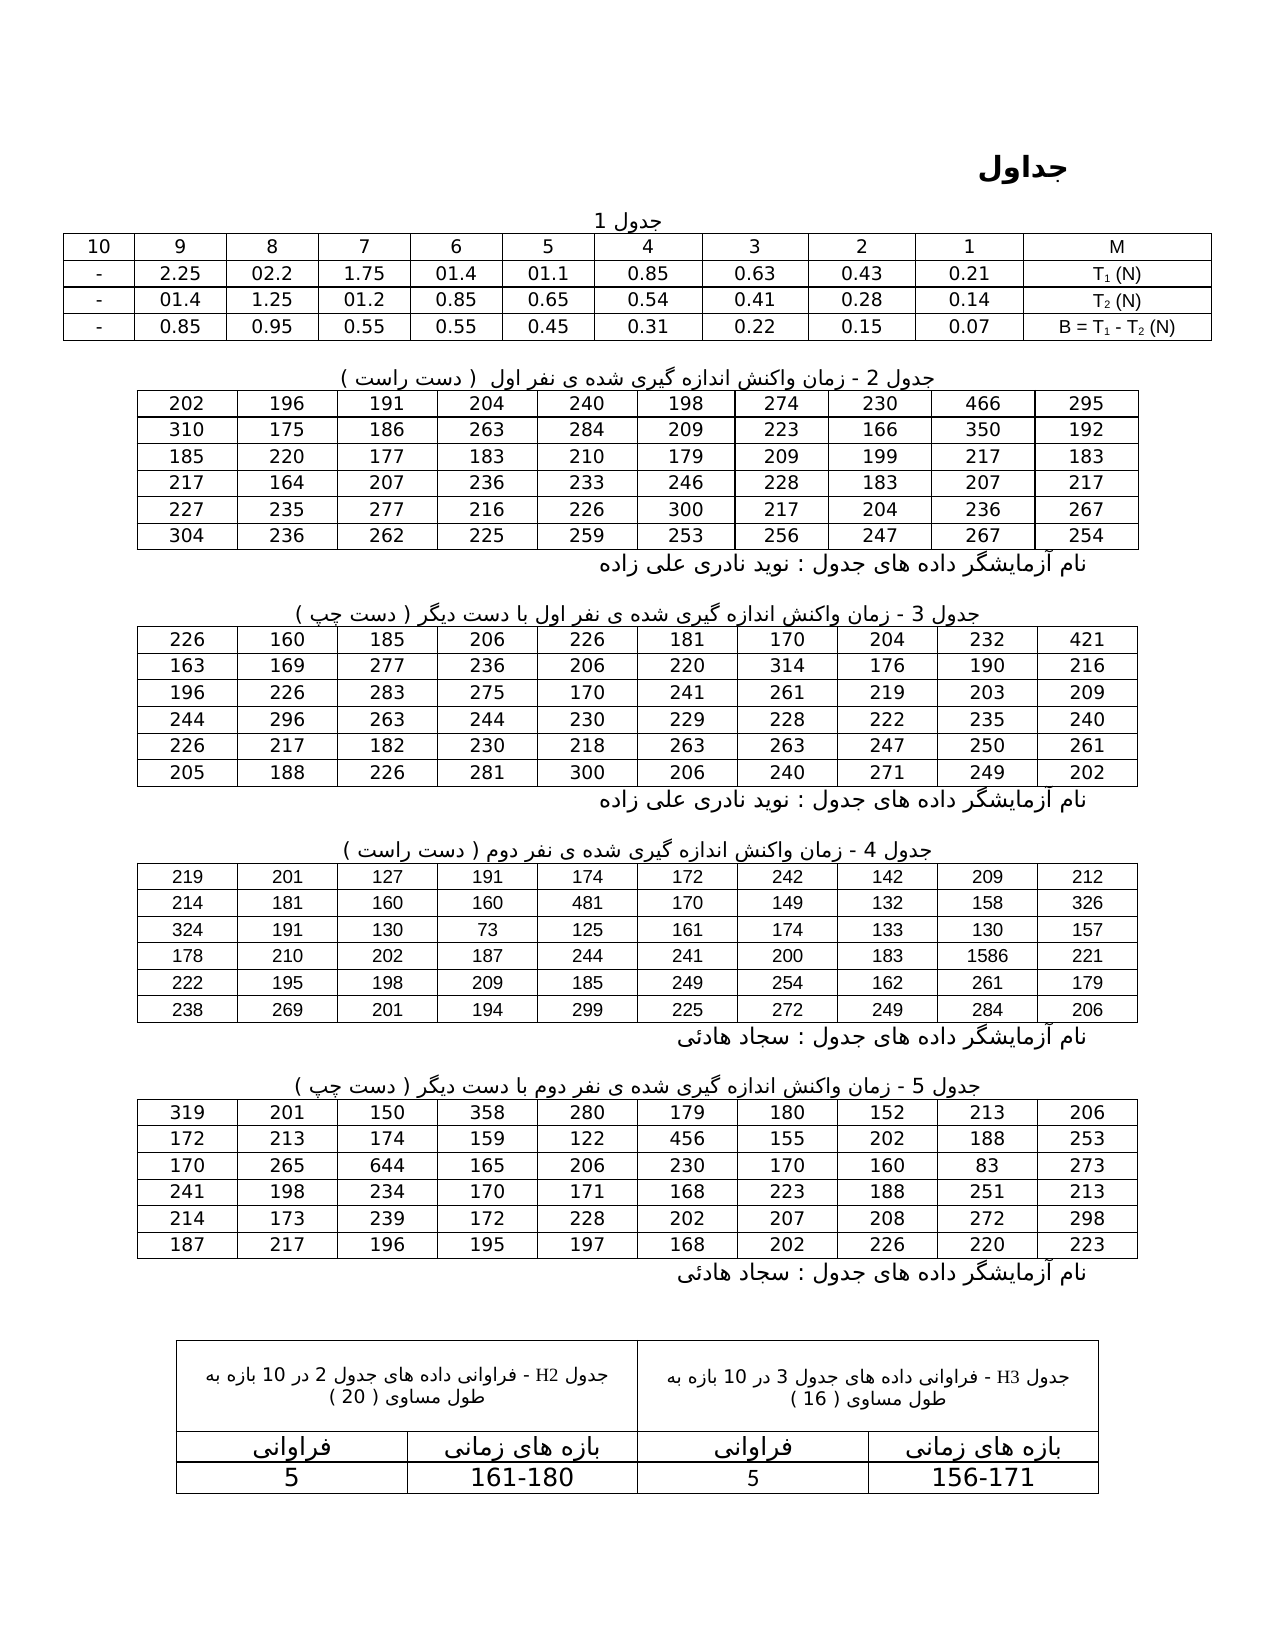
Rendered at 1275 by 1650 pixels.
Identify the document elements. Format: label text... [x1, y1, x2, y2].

table_cell 251 [938, 1180, 1037, 1205]
table_cell 254 [1036, 524, 1138, 549]
table_header 204 [438, 391, 537, 416]
table_cell 263 [738, 734, 837, 759]
table_cell 01.4 [135, 288, 226, 313]
table_cell 2.25 [135, 261, 226, 286]
table_cell 223 [1038, 1233, 1137, 1258]
table_cell 240 [1038, 707, 1137, 732]
table_header 226 [138, 627, 237, 653]
table_cell 0.22 [703, 314, 808, 339]
table_cell 0.65 [503, 288, 594, 313]
table_cell 217 [138, 471, 237, 496]
table_cell 228 [538, 1206, 637, 1232]
table_cell 170 [538, 680, 637, 706]
table_cell 206 [638, 760, 737, 786]
table_cell 160 [438, 890, 537, 916]
table_cell 210 [238, 943, 337, 969]
table_cell 350 [932, 418, 1034, 443]
table_cell 01.4 [411, 261, 502, 286]
table_cell 0.07 [916, 314, 1023, 339]
table_header 196 [238, 391, 337, 416]
text جدول 2 - زمان واکنش اندازه گيری شده ی نفر اول ( دست راست ) [187, 366, 1087, 390]
table_cell 218 [538, 734, 637, 759]
table_header 198 [638, 391, 734, 416]
table_header 179 [638, 1100, 737, 1125]
table_cell 226 [538, 497, 637, 523]
table_header 226 [538, 627, 637, 653]
table_cell 0.85 [411, 288, 502, 313]
table_cell 249 [638, 970, 737, 995]
table_cell 244 [538, 943, 637, 969]
table_cell 244 [138, 707, 237, 732]
table_cell 241 [138, 1180, 237, 1205]
table_cell 222 [838, 707, 937, 732]
table_header 242 [738, 864, 837, 889]
table_cell 230 [638, 1153, 737, 1178]
table_cell 0.28 [809, 288, 915, 313]
table_cell 221 [1038, 943, 1137, 969]
table_cell 0.14 [916, 288, 1023, 313]
table_cell 195 [438, 1233, 537, 1258]
table_cell 185 [138, 444, 237, 469]
table_header 209 [938, 864, 1037, 889]
table_cell 185 [538, 970, 637, 995]
text نام آزمايشگر داده های جدول : نوید نادری علی زاده [187, 550, 1087, 577]
table_cell 0.43 [809, 261, 915, 286]
table_cell بازه های زمانی [869, 1432, 1098, 1461]
table_cell 230 [438, 734, 537, 759]
table_header جدول H2 - فراوانی داده های جدول 2 در 10 بازه به طول مساوی ( 20 ) [177, 1341, 637, 1431]
table_cell 197 [538, 1233, 637, 1258]
table_cell 188 [838, 1180, 937, 1205]
table_header 9 [135, 234, 226, 260]
table_header 295 [1036, 391, 1138, 416]
table_cell - [64, 261, 134, 286]
table_cell 0.85 [595, 261, 702, 286]
table_cell 263 [338, 707, 437, 732]
table_cell 1586 [938, 943, 1037, 969]
table_header 127 [338, 864, 437, 889]
table_cell 256 [736, 524, 828, 549]
table_cell 213 [1038, 1180, 1137, 1205]
table_cell 181 [238, 890, 337, 916]
table_cell 130 [338, 917, 437, 942]
table_cell 223 [736, 418, 828, 443]
table_header 204 [838, 627, 937, 653]
table_header 174 [538, 864, 637, 889]
table_cell 217 [238, 1233, 337, 1258]
table_cell 172 [138, 1126, 237, 1152]
table_cell 159 [438, 1126, 537, 1152]
table_header 230 [829, 391, 931, 416]
table_cell 226 [338, 760, 437, 786]
table_cell 236 [438, 471, 537, 496]
table_cell 240 [738, 760, 837, 786]
table_cell 168 [638, 1180, 737, 1205]
table_cell 161-180 [408, 1463, 637, 1493]
table_header 150 [338, 1100, 437, 1125]
table_cell 194 [438, 996, 537, 1022]
table_header 2 [809, 234, 915, 260]
table_cell B = T1 - T2 (N) [1024, 314, 1211, 339]
table_cell 261 [738, 680, 837, 706]
table_cell 1.25 [227, 288, 318, 313]
table_header جدول H3 - فراوانی داده های جدول 3 در 10 بازه به طول مساوی ( 16 ) [638, 1341, 1098, 1431]
table_cell 191 [238, 917, 337, 942]
table_cell 225 [438, 524, 537, 549]
table_header 191 [338, 391, 437, 416]
table_cell 155 [738, 1126, 837, 1152]
table_cell 207 [738, 1206, 837, 1232]
table_header 10 [64, 234, 134, 260]
table_cell 272 [938, 1206, 1037, 1232]
table_cell 0.21 [916, 261, 1023, 286]
table_cell 190 [938, 654, 1037, 679]
table_cell 233 [538, 471, 637, 496]
table_cell 241 [638, 680, 737, 706]
table_cell 161 [638, 917, 737, 942]
table_cell 223 [738, 1180, 837, 1205]
table_cell 244 [438, 707, 537, 732]
table_cell - [64, 314, 134, 339]
table_cell 481 [538, 890, 637, 916]
table_cell 220 [938, 1233, 1037, 1258]
table_cell 234 [338, 1180, 437, 1205]
table_cell 01.1 [503, 261, 594, 286]
table_cell 253 [1038, 1126, 1137, 1152]
table_cell 273 [1038, 1153, 1137, 1178]
table_cell 304 [138, 524, 237, 549]
table_cell 220 [638, 654, 737, 679]
table_cell 174 [338, 1126, 437, 1152]
table_cell 130 [938, 917, 1037, 942]
table_header 3 [703, 234, 808, 260]
table_cell 456 [638, 1126, 737, 1152]
table_cell 198 [238, 1180, 337, 1205]
table_header 180 [738, 1100, 837, 1125]
table_cell 177 [338, 444, 437, 469]
table_cell 202 [738, 1233, 837, 1258]
table_cell 207 [338, 471, 437, 496]
table_cell 200 [738, 943, 837, 969]
table_cell 247 [829, 524, 931, 549]
table_cell 183 [438, 444, 537, 469]
table_header M [1024, 234, 1211, 260]
table_cell 299 [538, 996, 637, 1022]
table_cell 217 [1036, 471, 1138, 496]
table_cell 0.31 [595, 314, 702, 339]
table_cell 172 [438, 1206, 537, 1232]
table_cell 250 [938, 734, 1037, 759]
table_cell 228 [736, 471, 828, 496]
table_cell فراوانی [638, 1432, 868, 1461]
table_cell 298 [1038, 1206, 1137, 1232]
table_cell 133 [838, 917, 937, 942]
table_cell 187 [438, 943, 537, 969]
table_cell 209 [638, 418, 734, 443]
table_cell 186 [338, 418, 437, 443]
table_cell 249 [838, 996, 937, 1022]
table_cell 219 [838, 680, 937, 706]
table_cell 183 [1036, 444, 1138, 469]
table_cell 0.41 [703, 288, 808, 313]
table_cell 166 [829, 418, 931, 443]
table_cell 132 [838, 890, 937, 916]
table_header 1 [916, 234, 1023, 260]
table_cell 217 [932, 444, 1034, 469]
table_cell 263 [438, 418, 537, 443]
table_header 160 [238, 627, 337, 653]
table_cell 206 [1038, 996, 1137, 1022]
table_cell 214 [138, 1206, 237, 1232]
table_cell 275 [438, 680, 537, 706]
table_cell 73 [438, 917, 537, 942]
table_cell 236 [238, 524, 337, 549]
table_cell 226 [838, 1233, 937, 1258]
table_cell 247 [838, 734, 937, 759]
table_cell 196 [338, 1233, 437, 1258]
table_header 421 [1038, 627, 1137, 653]
table_cell 149 [738, 890, 837, 916]
table_header 181 [638, 627, 737, 653]
table_cell 0.55 [319, 314, 410, 339]
table_cell 272 [738, 996, 837, 1022]
table_cell 261 [938, 970, 1037, 995]
table_cell فراوانی [177, 1432, 407, 1461]
table_header 191 [438, 864, 537, 889]
table_cell 208 [838, 1206, 937, 1232]
table_cell 178 [138, 943, 237, 969]
table_header 240 [538, 391, 637, 416]
table_cell 0.85 [135, 314, 226, 339]
table_header 152 [838, 1100, 937, 1125]
table_cell 183 [838, 943, 937, 969]
table_cell 83 [938, 1153, 1037, 1178]
table_cell 160 [838, 1153, 937, 1178]
table_cell 176 [838, 654, 937, 679]
table_header 172 [638, 864, 737, 889]
text جداول [187, 150, 1087, 184]
table_cell 226 [138, 734, 237, 759]
table_header 7 [319, 234, 410, 260]
table_cell 267 [932, 524, 1034, 549]
table_cell 271 [838, 760, 937, 786]
table_cell 209 [736, 444, 828, 469]
table_cell 217 [238, 734, 337, 759]
table_cell 160 [338, 890, 437, 916]
table_cell 0.95 [227, 314, 318, 339]
table_cell 207 [932, 471, 1034, 496]
table_cell 157 [1038, 917, 1137, 942]
table_cell 217 [736, 497, 828, 523]
table_cell 262 [338, 524, 437, 549]
table_cell 163 [138, 654, 237, 679]
table_cell - [64, 288, 134, 313]
table_cell 227 [138, 497, 237, 523]
table_header 319 [138, 1100, 237, 1125]
table_cell 210 [538, 444, 637, 469]
text نام آزمايشگر داده های جدول : سجاد هادئی [187, 1259, 1087, 1286]
table_cell 206 [538, 654, 637, 679]
table_cell 310 [138, 418, 237, 443]
table_cell 235 [238, 497, 337, 523]
table_cell 02.2 [227, 261, 318, 286]
table_cell 326 [1038, 890, 1137, 916]
table_cell 296 [238, 707, 337, 732]
table_cell 202 [338, 943, 437, 969]
table_header 206 [438, 627, 537, 653]
table_cell 183 [829, 471, 931, 496]
table_header 170 [738, 627, 837, 653]
table_cell 174 [738, 917, 837, 942]
table_header 201 [238, 864, 337, 889]
table_cell 205 [138, 760, 237, 786]
table_header 185 [338, 627, 437, 653]
table_cell 125 [538, 917, 637, 942]
table_cell 228 [738, 707, 837, 732]
table_cell 239 [338, 1206, 437, 1232]
table_cell 216 [1038, 654, 1137, 679]
table_cell 170 [138, 1153, 237, 1178]
table_header 5 [503, 234, 594, 260]
table_header 358 [438, 1100, 537, 1125]
table_cell 209 [1038, 680, 1137, 706]
table_cell 182 [338, 734, 437, 759]
table_cell 170 [738, 1153, 837, 1178]
table_cell 284 [938, 996, 1037, 1022]
table_header 201 [238, 1100, 337, 1125]
table_header 232 [938, 627, 1037, 653]
table_cell 0.54 [595, 288, 702, 313]
table_cell 281 [438, 760, 537, 786]
table_cell 169 [238, 654, 337, 679]
table_cell 171 [538, 1180, 637, 1205]
table_cell 01.2 [319, 288, 410, 313]
table_cell T2 (N) [1024, 288, 1211, 313]
table_cell 202 [838, 1126, 937, 1152]
table_cell 175 [238, 418, 337, 443]
table_cell 168 [638, 1233, 737, 1258]
table_cell 0.45 [503, 314, 594, 339]
table_cell 206 [538, 1153, 637, 1178]
table_cell 644 [338, 1153, 437, 1178]
table_cell 230 [538, 707, 637, 732]
table_header 212 [1038, 864, 1137, 889]
table_cell 269 [238, 996, 337, 1022]
text جدول 5 - زمان واکنش اندازه گيری شده ی نفر دوم با دست ديگر ( دست چپ ) [187, 1074, 1087, 1099]
table_cell 222 [138, 970, 237, 995]
table_cell 246 [638, 471, 734, 496]
table_header 280 [538, 1100, 637, 1125]
text جدول 1 [187, 209, 1087, 233]
table_cell 263 [638, 734, 737, 759]
table_cell 170 [638, 890, 737, 916]
table_cell 0.55 [411, 314, 502, 339]
table_cell 196 [138, 680, 237, 706]
table_cell 192 [1036, 418, 1138, 443]
table_cell 225 [638, 996, 737, 1022]
table_cell 204 [829, 497, 931, 523]
table_cell 198 [338, 970, 437, 995]
table_cell 173 [238, 1206, 337, 1232]
table_cell 220 [238, 444, 337, 469]
table_cell 162 [838, 970, 937, 995]
table_cell 203 [938, 680, 1037, 706]
table_header 4 [595, 234, 702, 260]
table_cell 277 [338, 654, 437, 679]
table_cell 165 [438, 1153, 537, 1178]
table_cell 259 [538, 524, 637, 549]
table_cell 213 [238, 1126, 337, 1152]
text نام آزمايشگر داده های جدول : نوید نادری علی زاده [187, 787, 1087, 813]
table_cell 241 [638, 943, 737, 969]
table_cell 216 [438, 497, 537, 523]
table_cell 214 [138, 890, 237, 916]
table_cell 265 [238, 1153, 337, 1178]
table_header 206 [1038, 1100, 1137, 1125]
table_cell 179 [638, 444, 734, 469]
table_cell 1.75 [319, 261, 410, 286]
table_header 8 [227, 234, 318, 260]
text جدول 3 - زمان واکنش اندازه گيری شده ی نفر اول با دست ديگر ( دست چپ ) [187, 602, 1087, 626]
table_cell 0.63 [703, 261, 808, 286]
table_cell 202 [638, 1206, 737, 1232]
table_cell 284 [538, 418, 637, 443]
table_cell 179 [1038, 970, 1137, 995]
table_cell 277 [338, 497, 437, 523]
table_header 202 [138, 391, 237, 416]
table_cell T1 (N) [1024, 261, 1211, 286]
table_cell 324 [138, 917, 237, 942]
table_cell 195 [238, 970, 337, 995]
table_header 274 [736, 391, 828, 416]
table_cell 267 [1036, 497, 1138, 523]
table_header 213 [938, 1100, 1037, 1125]
table_cell 236 [932, 497, 1034, 523]
table_cell 164 [238, 471, 337, 496]
table_cell 209 [438, 970, 537, 995]
table_cell 261 [1038, 734, 1137, 759]
table_cell 283 [338, 680, 437, 706]
text نام آزمايشگر داده های جدول : سجاد هادئی [187, 1023, 1087, 1049]
text جدول 4 - زمان واکنش اندازه گيری شده ی نفر دوم ( دست راست ) [187, 838, 1087, 862]
table_cell 201 [338, 996, 437, 1022]
table_cell 0.15 [809, 314, 915, 339]
table_cell 238 [138, 996, 237, 1022]
table_cell 300 [638, 497, 734, 523]
table_cell 253 [638, 524, 734, 549]
table_cell 5 [177, 1463, 407, 1493]
table_cell 249 [938, 760, 1037, 786]
table_cell 300 [538, 760, 637, 786]
table_header 142 [838, 864, 937, 889]
table_header 466 [932, 391, 1034, 416]
table_cell 158 [938, 890, 1037, 916]
table_header 219 [138, 864, 237, 889]
table_cell 170 [438, 1180, 537, 1205]
table_cell 188 [238, 760, 337, 786]
table_cell 122 [538, 1126, 637, 1152]
table_cell 254 [738, 970, 837, 995]
table_cell 5 [638, 1463, 868, 1493]
table_cell 156-171 [869, 1463, 1098, 1493]
table_cell 199 [829, 444, 931, 469]
table_cell 188 [938, 1126, 1037, 1152]
table_cell 235 [938, 707, 1037, 732]
table_cell 229 [638, 707, 737, 732]
table_cell 314 [738, 654, 837, 679]
table_cell 202 [1038, 760, 1137, 786]
table_header 6 [411, 234, 502, 260]
table_cell بازه های زمانی [408, 1432, 637, 1461]
table_cell 187 [138, 1233, 237, 1258]
table_cell 236 [438, 654, 537, 679]
table_cell 226 [238, 680, 337, 706]
